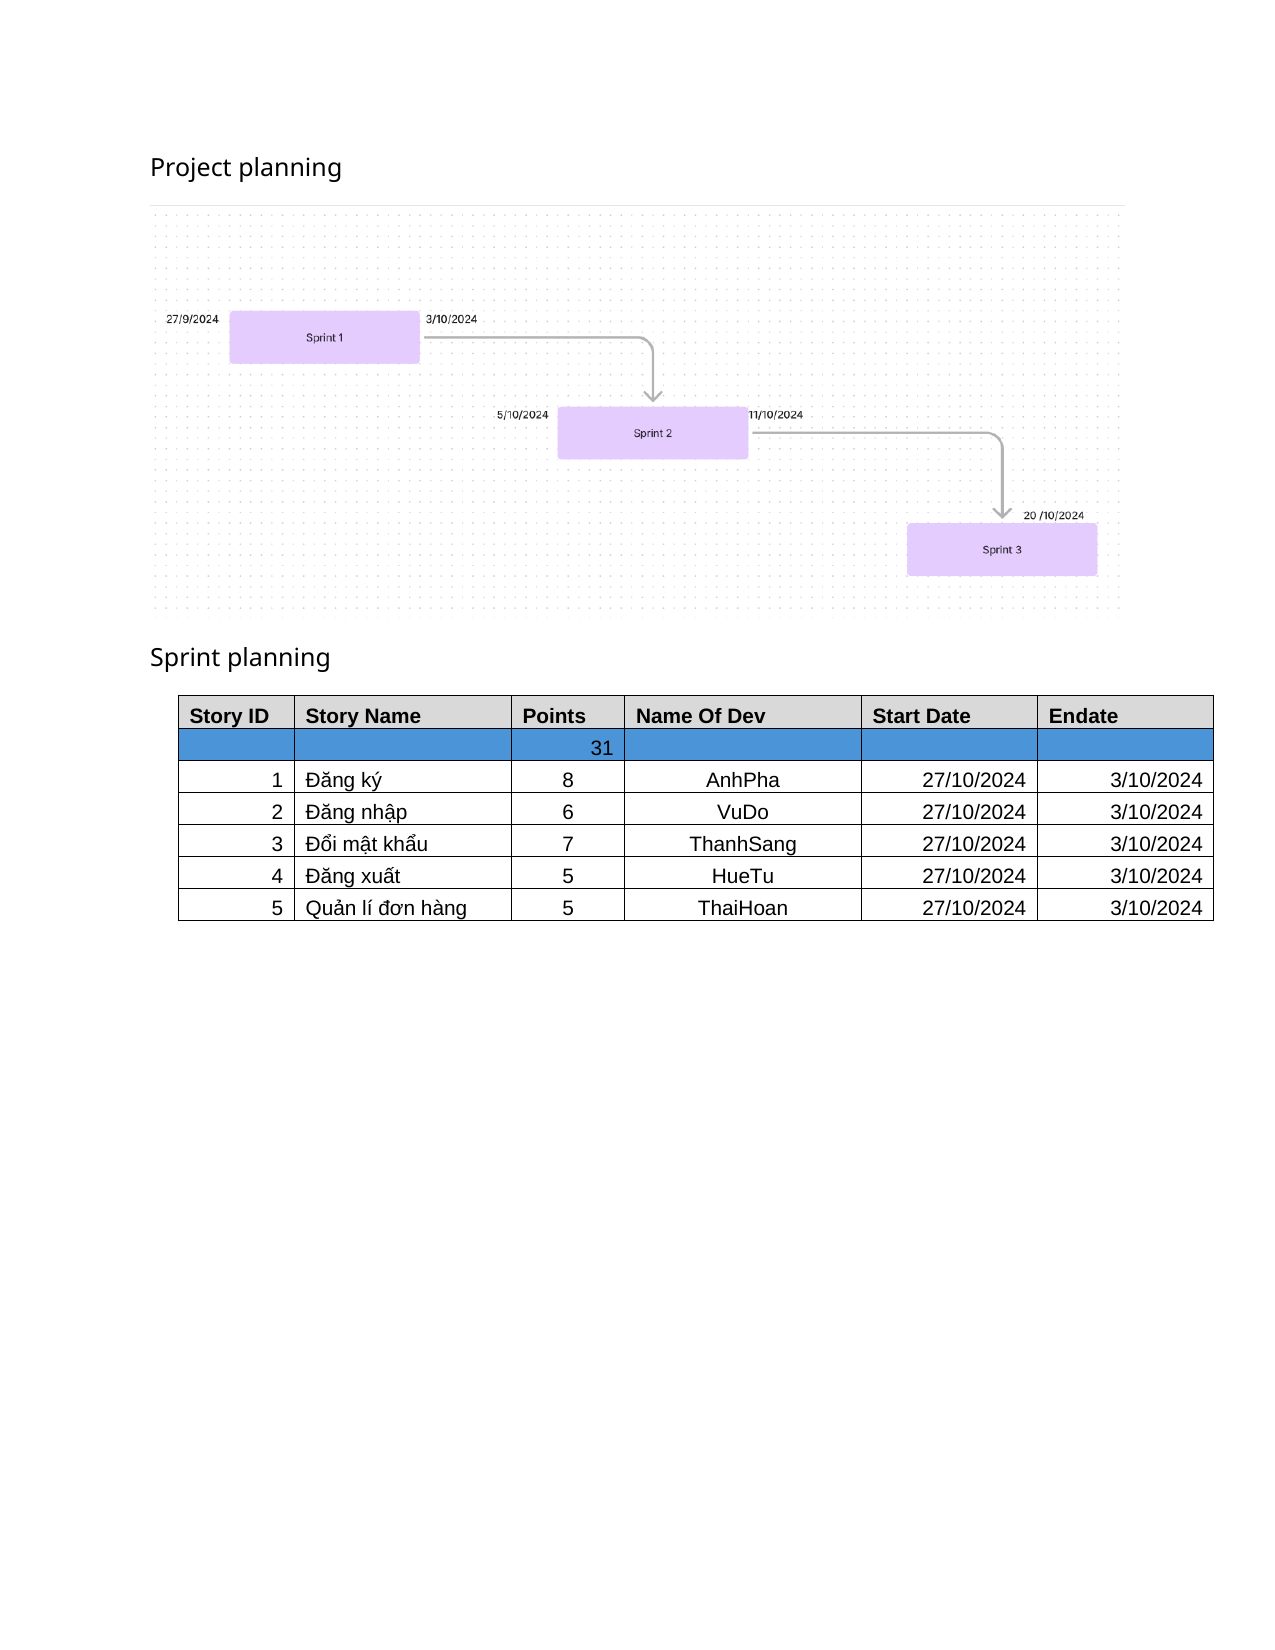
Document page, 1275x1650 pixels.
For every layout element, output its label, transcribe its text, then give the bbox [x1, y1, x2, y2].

table_cell 5 [512, 857, 624, 888]
table_cell 27/10/2024 [862, 761, 1037, 792]
text Project planning [150, 150, 1125, 184]
table_cell Quản lí đơn hàng [295, 889, 511, 920]
table_cell 4 [179, 857, 294, 888]
table_cell [1038, 729, 1213, 760]
table_cell [179, 729, 294, 760]
table_cell 3/10/2024 [1038, 825, 1213, 856]
table_cell Đăng ký [295, 761, 511, 792]
table_cell 3 [179, 825, 294, 856]
table_cell 27/10/2024 [862, 793, 1037, 824]
table_cell [295, 729, 511, 760]
table_cell HueTu [625, 857, 861, 888]
table_cell VuDo [625, 793, 861, 824]
table_cell 1 [179, 761, 294, 792]
table_cell 27/10/2024 [862, 889, 1037, 920]
table_cell Đổi mật khẩu [295, 825, 511, 856]
picture [150, 205, 1125, 618]
table_header Start Date [862, 696, 1037, 728]
table_cell 3/10/2024 [1038, 793, 1213, 824]
table_cell 7 [512, 825, 624, 856]
table_header Name Of Dev [625, 696, 861, 728]
table_cell 5 [179, 889, 294, 920]
table_cell AnhPha [625, 761, 861, 792]
table_cell [625, 729, 861, 760]
table_cell 27/10/2024 [862, 857, 1037, 888]
table_cell 3/10/2024 [1038, 761, 1213, 792]
table_cell 31 [512, 729, 624, 760]
table_header Endate [1038, 696, 1213, 728]
table_cell ThaiHoan [625, 889, 861, 920]
table_cell 2 [179, 793, 294, 824]
table_header Story ID [179, 696, 294, 728]
text Sprint planning [150, 639, 1125, 673]
table_cell 27/10/2024 [862, 825, 1037, 856]
table_cell 3/10/2024 [1038, 857, 1213, 888]
table_cell Đăng xuất [295, 857, 511, 888]
table_header Story Name [295, 696, 511, 728]
table_cell 5 [512, 889, 624, 920]
table_header Points [512, 696, 624, 728]
table_cell Đăng nhập [295, 793, 511, 824]
table_cell ThanhSang [625, 825, 861, 856]
table_cell [862, 729, 1037, 760]
table_cell 8 [512, 761, 624, 792]
table_cell 3/10/2024 [1038, 889, 1213, 920]
table_cell 6 [512, 793, 624, 824]
